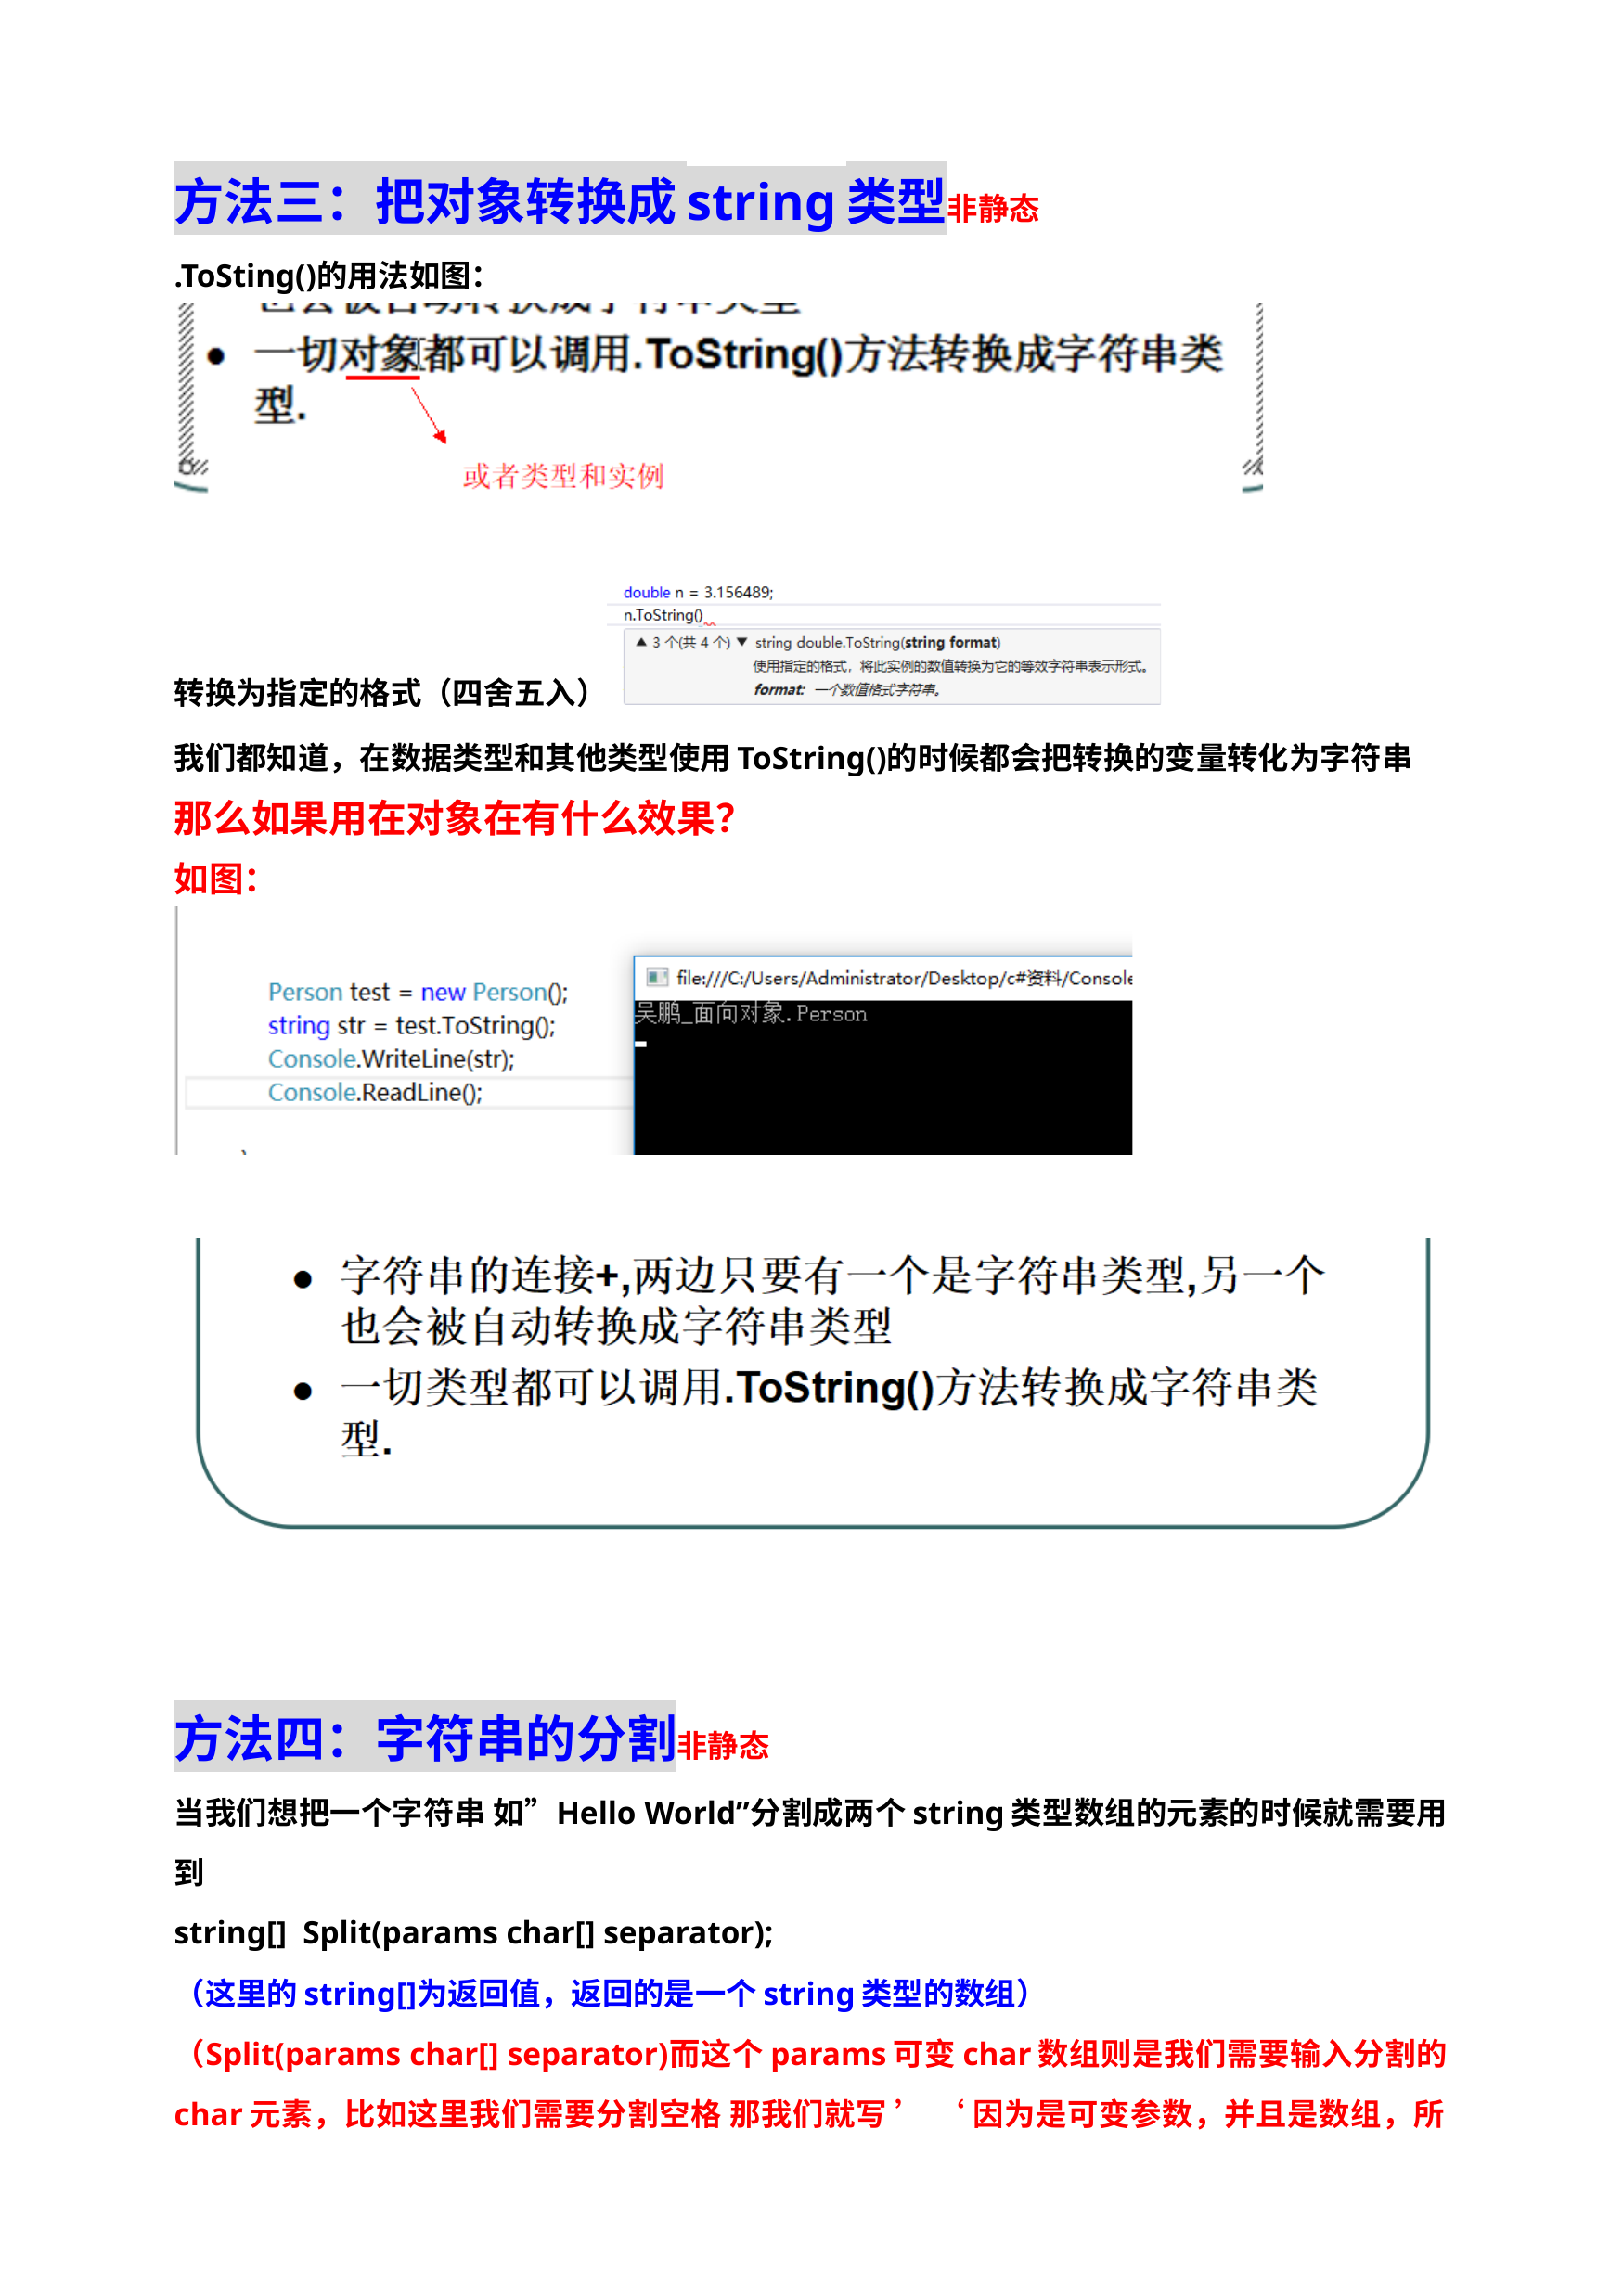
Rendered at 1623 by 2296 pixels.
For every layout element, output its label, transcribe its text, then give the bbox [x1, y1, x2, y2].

text 如图： [174, 846, 1449, 906]
picture [174, 906, 1133, 1155]
text 当我们想把一个字符串 如”Hello World”分割成两个string类型数组的元素的时候就需要用到 [174, 1781, 1449, 1902]
text string[] Split(params char[] separator); [174, 1902, 1449, 1962]
picture [607, 574, 1162, 705]
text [174, 2022, 1449, 2143]
text .ToSting()的用法如图： [174, 243, 1449, 303]
text 方法四：字符串的分割非静态 [174, 1690, 1449, 1781]
text （这里的string[]为返回值，返回的是一个string类型的数组） [174, 1962, 1449, 2022]
picture [174, 1238, 1448, 1546]
picture [174, 303, 1264, 547]
text 我们都知道，在数据类型和其他类型使用ToString()的时候都会把转换的变量转化为字符串 [174, 725, 1449, 786]
text 那么如果用在对象在有什么效果？ [174, 786, 1449, 846]
text 方法三：把对象转换成string类型非静态 [174, 153, 1449, 243]
